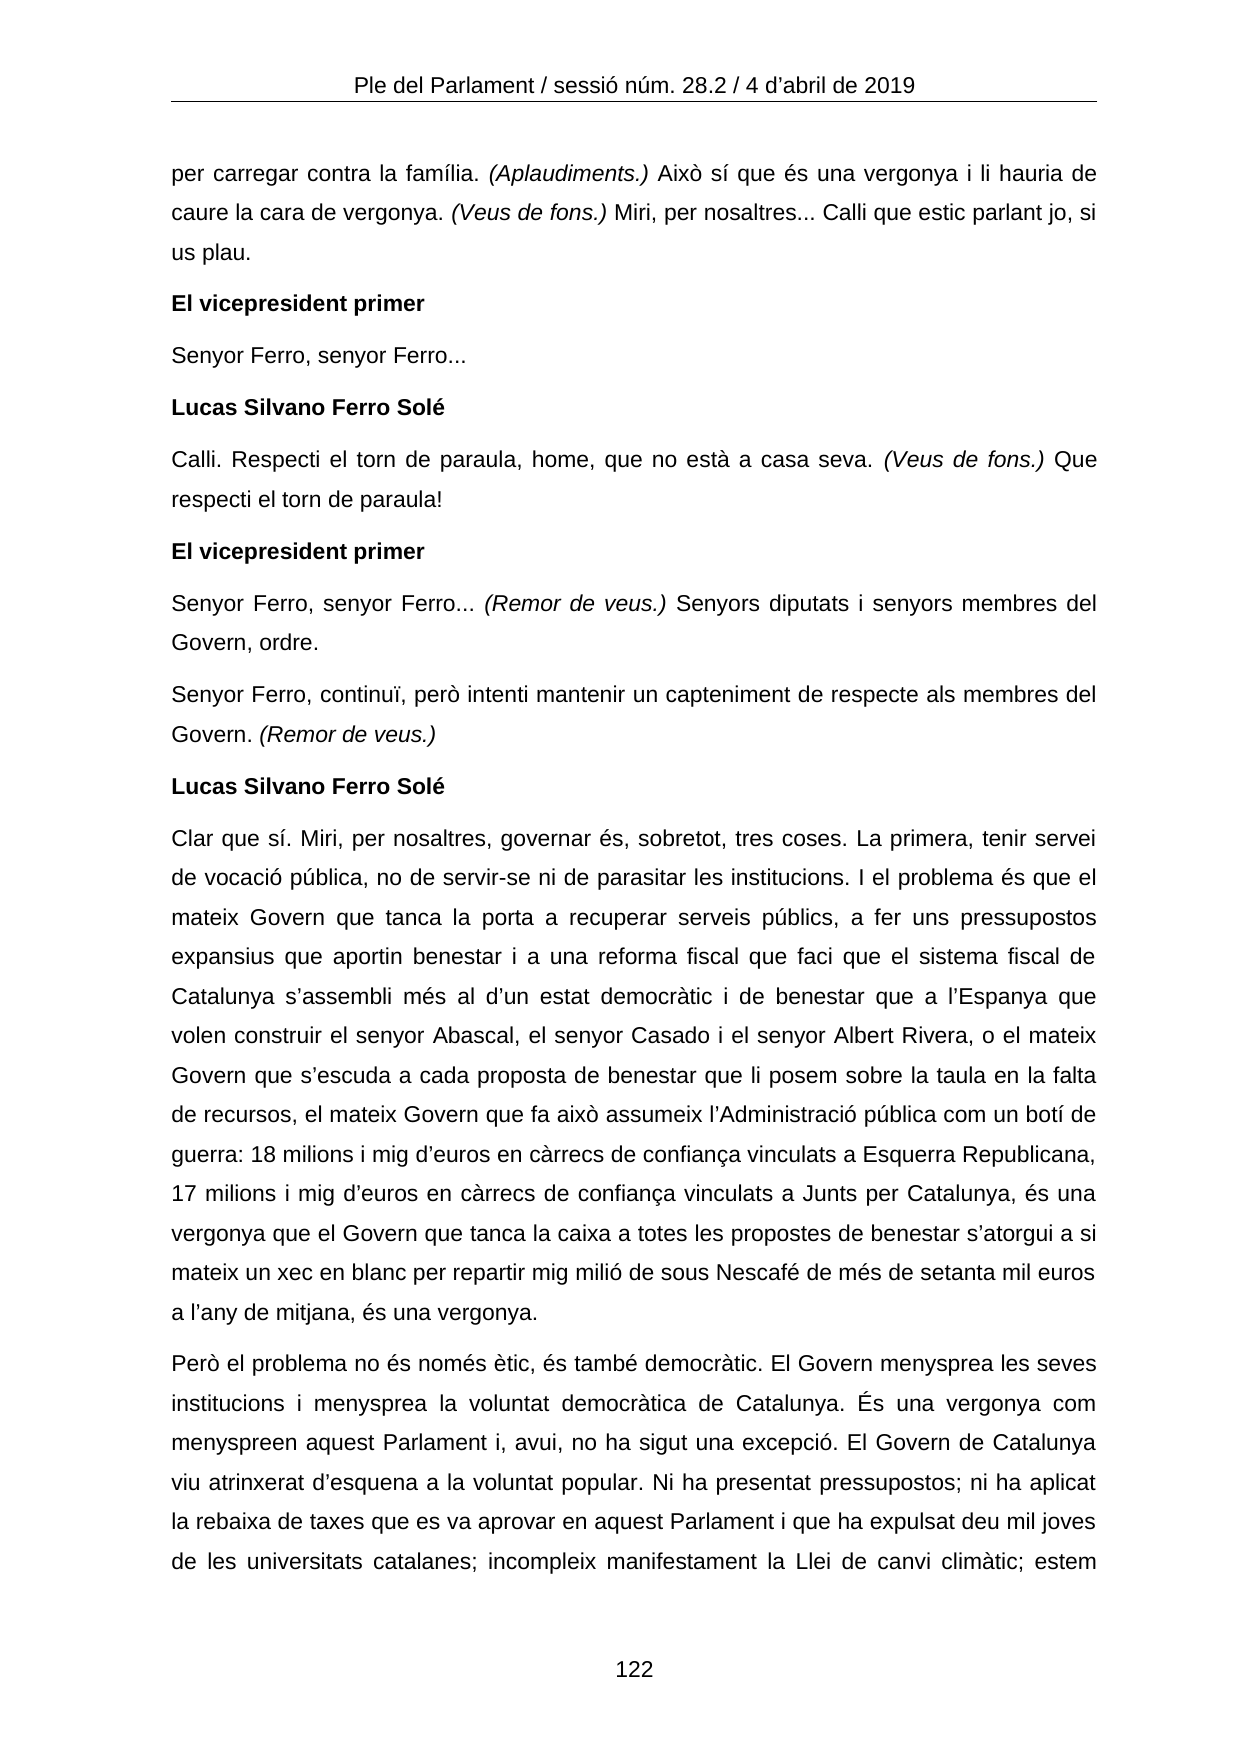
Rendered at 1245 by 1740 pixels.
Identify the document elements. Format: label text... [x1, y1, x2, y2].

text Senyor Ferro, senyor Ferro... (Remor de veus.) Senyors diputats i senyors membres del Govern, ordre. [171, 590, 1097, 656]
text Senyor Ferro, senyor Ferro... [171, 342, 1097, 369]
text Lucas Silvano Ferro Solé [171, 773, 1097, 799]
text El vicepresident primer [171, 538, 1097, 564]
text Clar que sí. Miri, per nosaltres, governar és, sobretot, tres coses. La primera, tenir servei de vocació pública, no de servir-se ni de parasitar les institucions. I el problema és que el mateix Govern que tanca la porta a recuperar serveis públics, a fer uns pressupostos expansius que aportin benestar i a una reforma fiscal que faci que el sistema fiscal de Catalunya s’assembli més al d’un estat democràtic i de benestar que a l’Espanya que volen construir el senyor Abascal, el senyor Casado i el senyor Albert Rivera, o el mateix Govern que s’escuda a cada proposta de benestar que li posem sobre la taula en la falta de recursos, el mateix Govern que fa això assumeix l’Administració pública com un botí de guerra: 18 milions i mig d’euros en càrrecs de confiança vinculats a Esquerra Republicana, 17 milions i mig d’euros en càrrecs de confiança vinculats a Junts per Catalunya, és una vergonya que el Govern que tanca la caixa a totes les propostes de benestar s’atorgui a si mateix un xec en blanc per repartir mig milió de sous Nescafé de més de setanta mil euros a l’any de mitjana, és una vergonya. [171, 825, 1097, 1325]
text Lucas Silvano Ferro Solé [171, 394, 1097, 421]
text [171, 1350, 1097, 1574]
text Senyor Ferro, continuï, però intenti mantenir un capteniment de respecte als membres del Govern. (Remor de veus.) [171, 681, 1097, 747]
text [171, 159, 1097, 265]
text El vicepresident primer [171, 290, 1097, 317]
text Calli. Respecti el torn de paraula, home, que no està a casa seva. (Veus de fons.) Que respecti el torn de paraula! [171, 446, 1097, 512]
